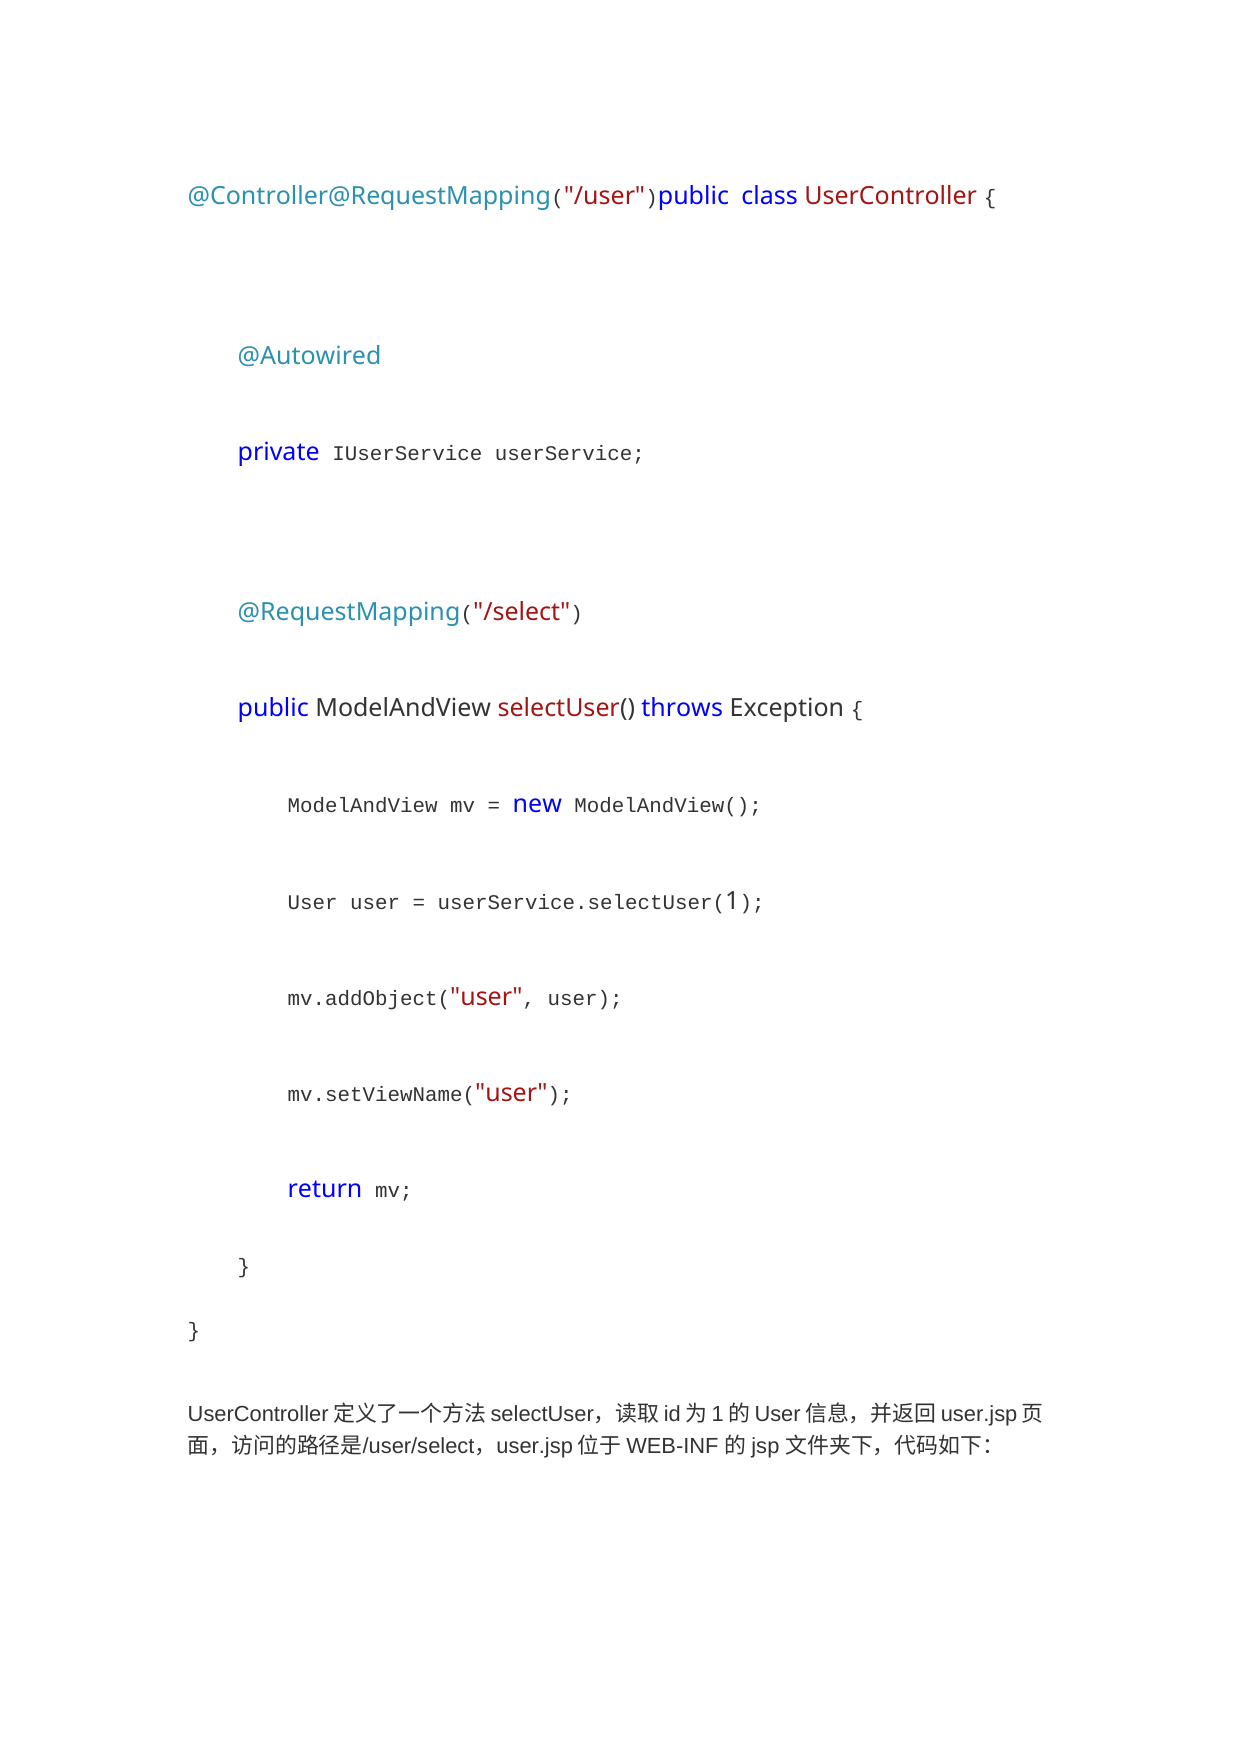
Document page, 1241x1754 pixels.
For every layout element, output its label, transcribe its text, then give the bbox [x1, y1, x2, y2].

text return mv; [187, 1156, 1053, 1221]
text ModelAndView mv = new ModelAndView(); [187, 771, 1053, 836]
text User user = userService.selectUser(1); [187, 867, 1053, 932]
text } [187, 1316, 1053, 1348]
text mv.addObject("user", user); [187, 963, 1053, 1028]
text UserController定义了一个方法selectUser，读取id为1的User信息，并返回user.jsp页面，访问的路径是/user/select，user.jsp位于 WEB-INF 的 jsp 文件夹下，代码如下： [187, 1395, 1053, 1460]
text @RequestMapping("/select") [187, 578, 1053, 643]
text } [187, 1252, 1053, 1284]
text mv.setViewName("user"); [187, 1059, 1053, 1124]
text public ModelAndView selectUser() throws Exception { [187, 674, 1053, 739]
text private IUserService userService; [187, 418, 1053, 483]
text @Controller@RequestMapping("/user")public class UserController { [187, 162, 1053, 227]
text @Autowired [187, 322, 1053, 387]
